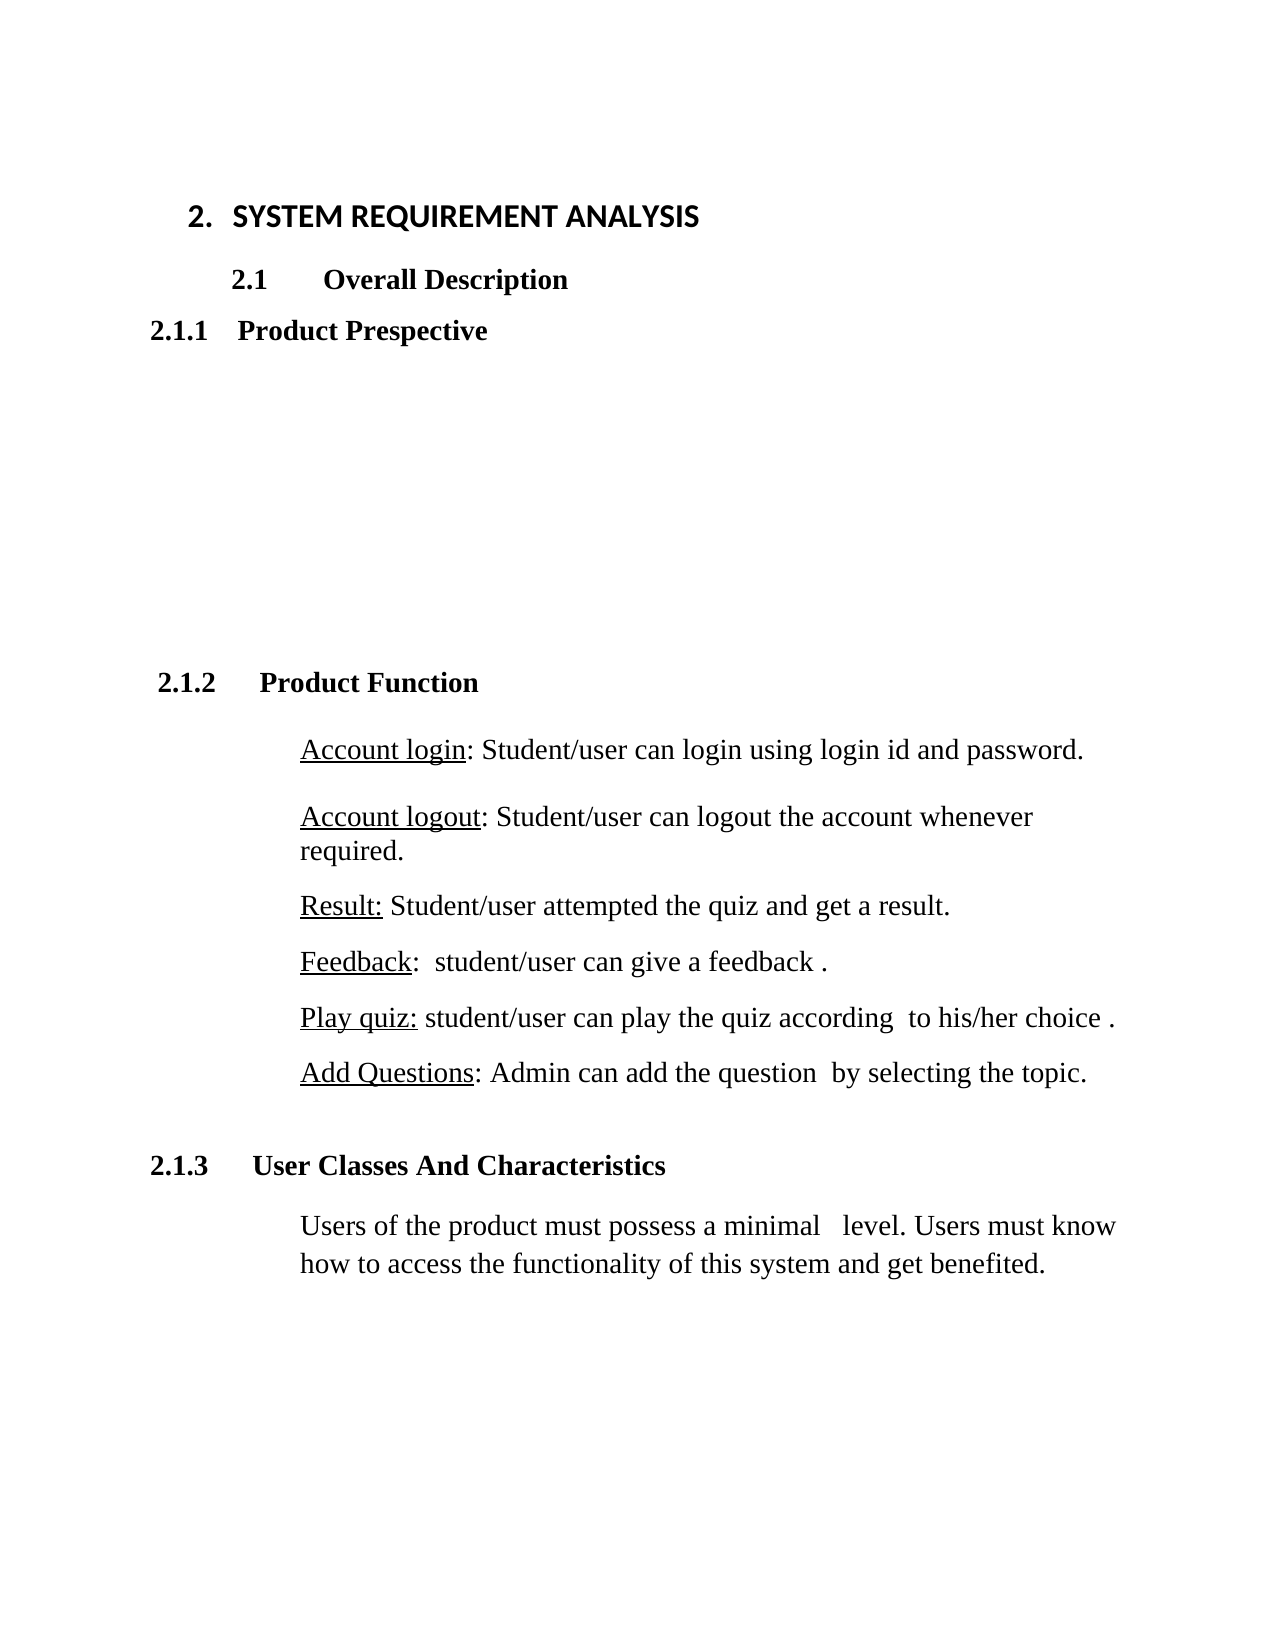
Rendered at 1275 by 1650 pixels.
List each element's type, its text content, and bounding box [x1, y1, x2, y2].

text 2.1.2 Product Function [150, 665, 1125, 698]
text Feedback: student/user can give a feedback . [225, 944, 1124, 978]
text Add Questions: Admin can add the question by selecting the topic. [225, 1055, 1124, 1089]
list Overall Description [231, 262, 1125, 296]
list SYSTEM REQUIREMENT ANALYSIS [187, 195, 1125, 236]
text Users of the product must possess a minimal level. Users must know how to access the functionality of this system and get benefited. [300, 1208, 1125, 1280]
text Account login: Student/user can login using login id and password. [300, 732, 1125, 766]
text 2.1.3 User Classes And Characteristics [150, 1148, 1125, 1182]
text Play quiz: student/user can play the quiz according to his/her choice . [225, 1000, 1124, 1033]
text 2.1.1 Product Prespective [150, 313, 1125, 346]
text Account logout: Student/user can logout the account whenever required. [300, 799, 1124, 866]
text Result: Student/user attempted the quiz and get a result. [225, 888, 1124, 922]
